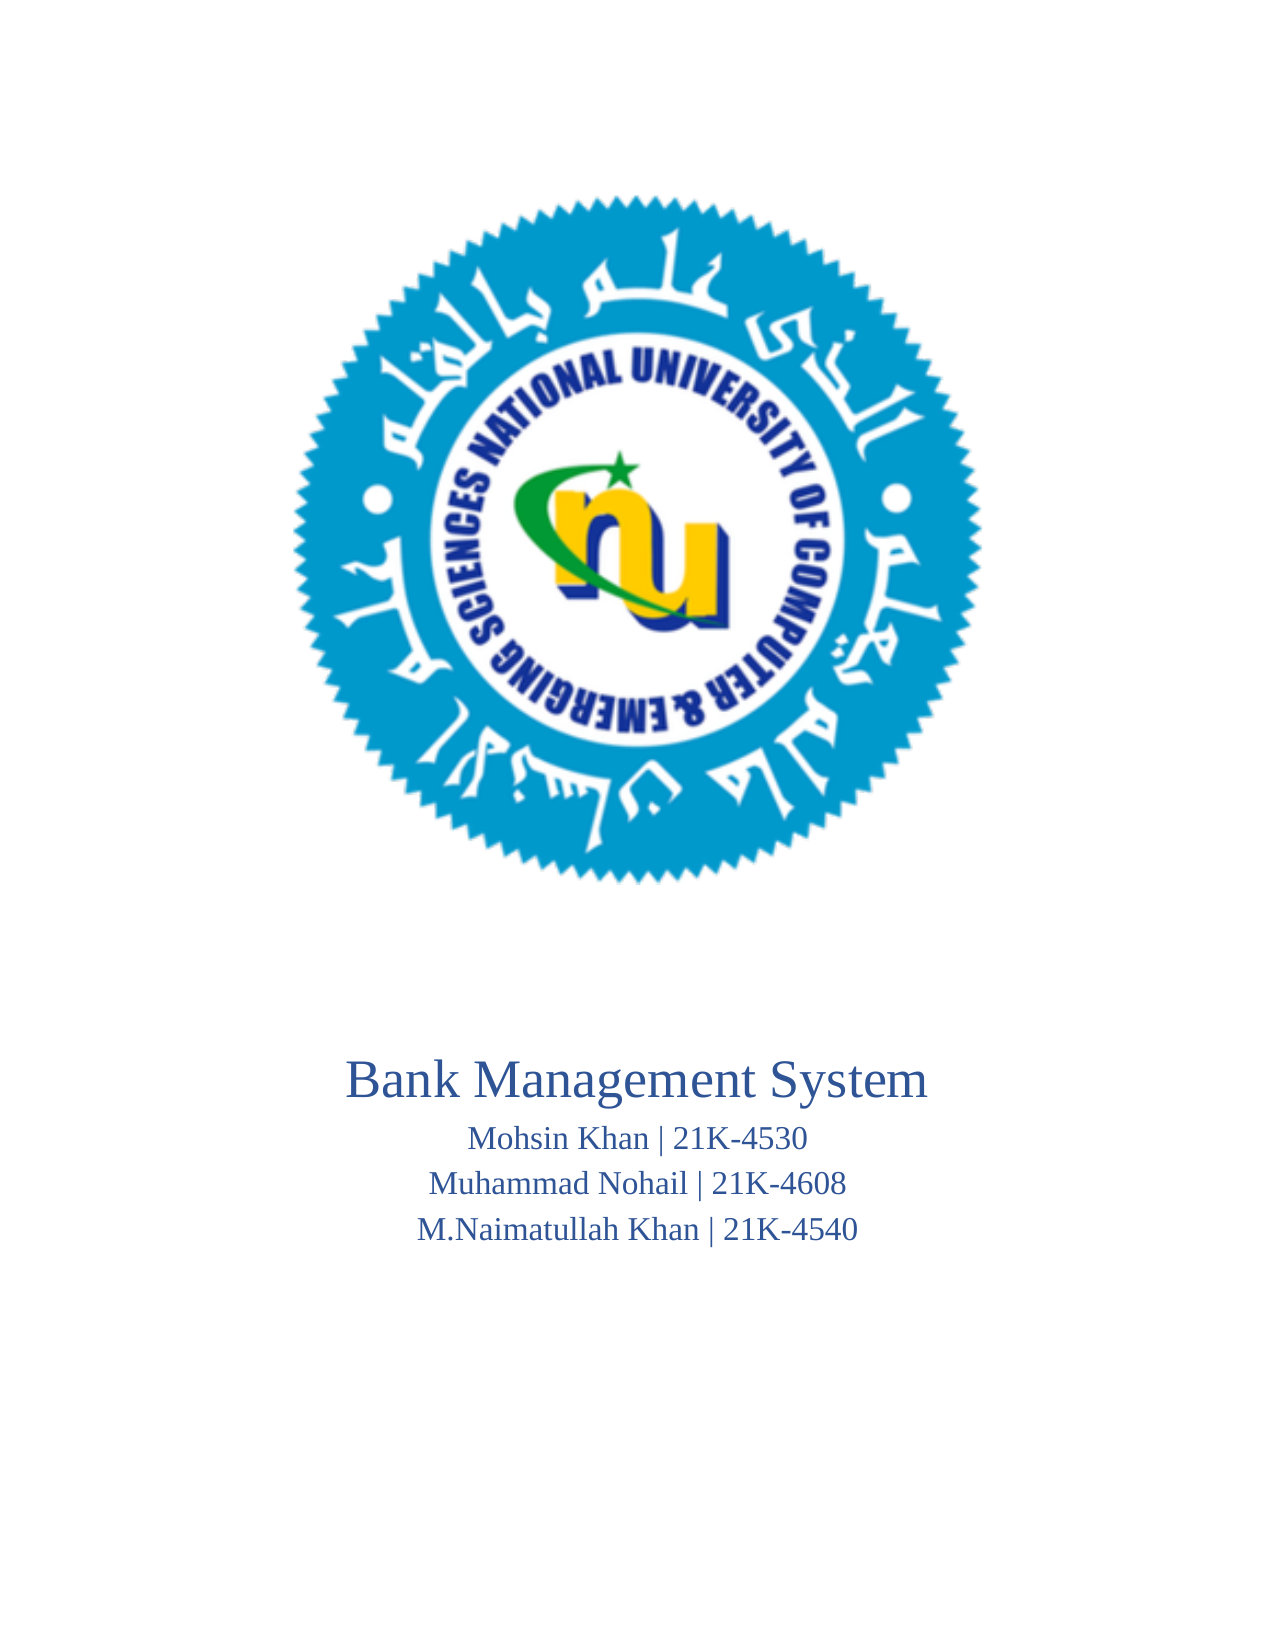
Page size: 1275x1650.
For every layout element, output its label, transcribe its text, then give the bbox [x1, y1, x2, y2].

picture [293, 195, 983, 885]
subtitle M.Naimatullah Khan | 21K-4540 [150, 1209, 1125, 1247]
subtitle Mohsin Khan | 21K-4530 [150, 1118, 1125, 1156]
subtitle Bank Management System [150, 1047, 1125, 1109]
subtitle Muhammad Nohail | 21K-4608 [150, 1163, 1125, 1202]
